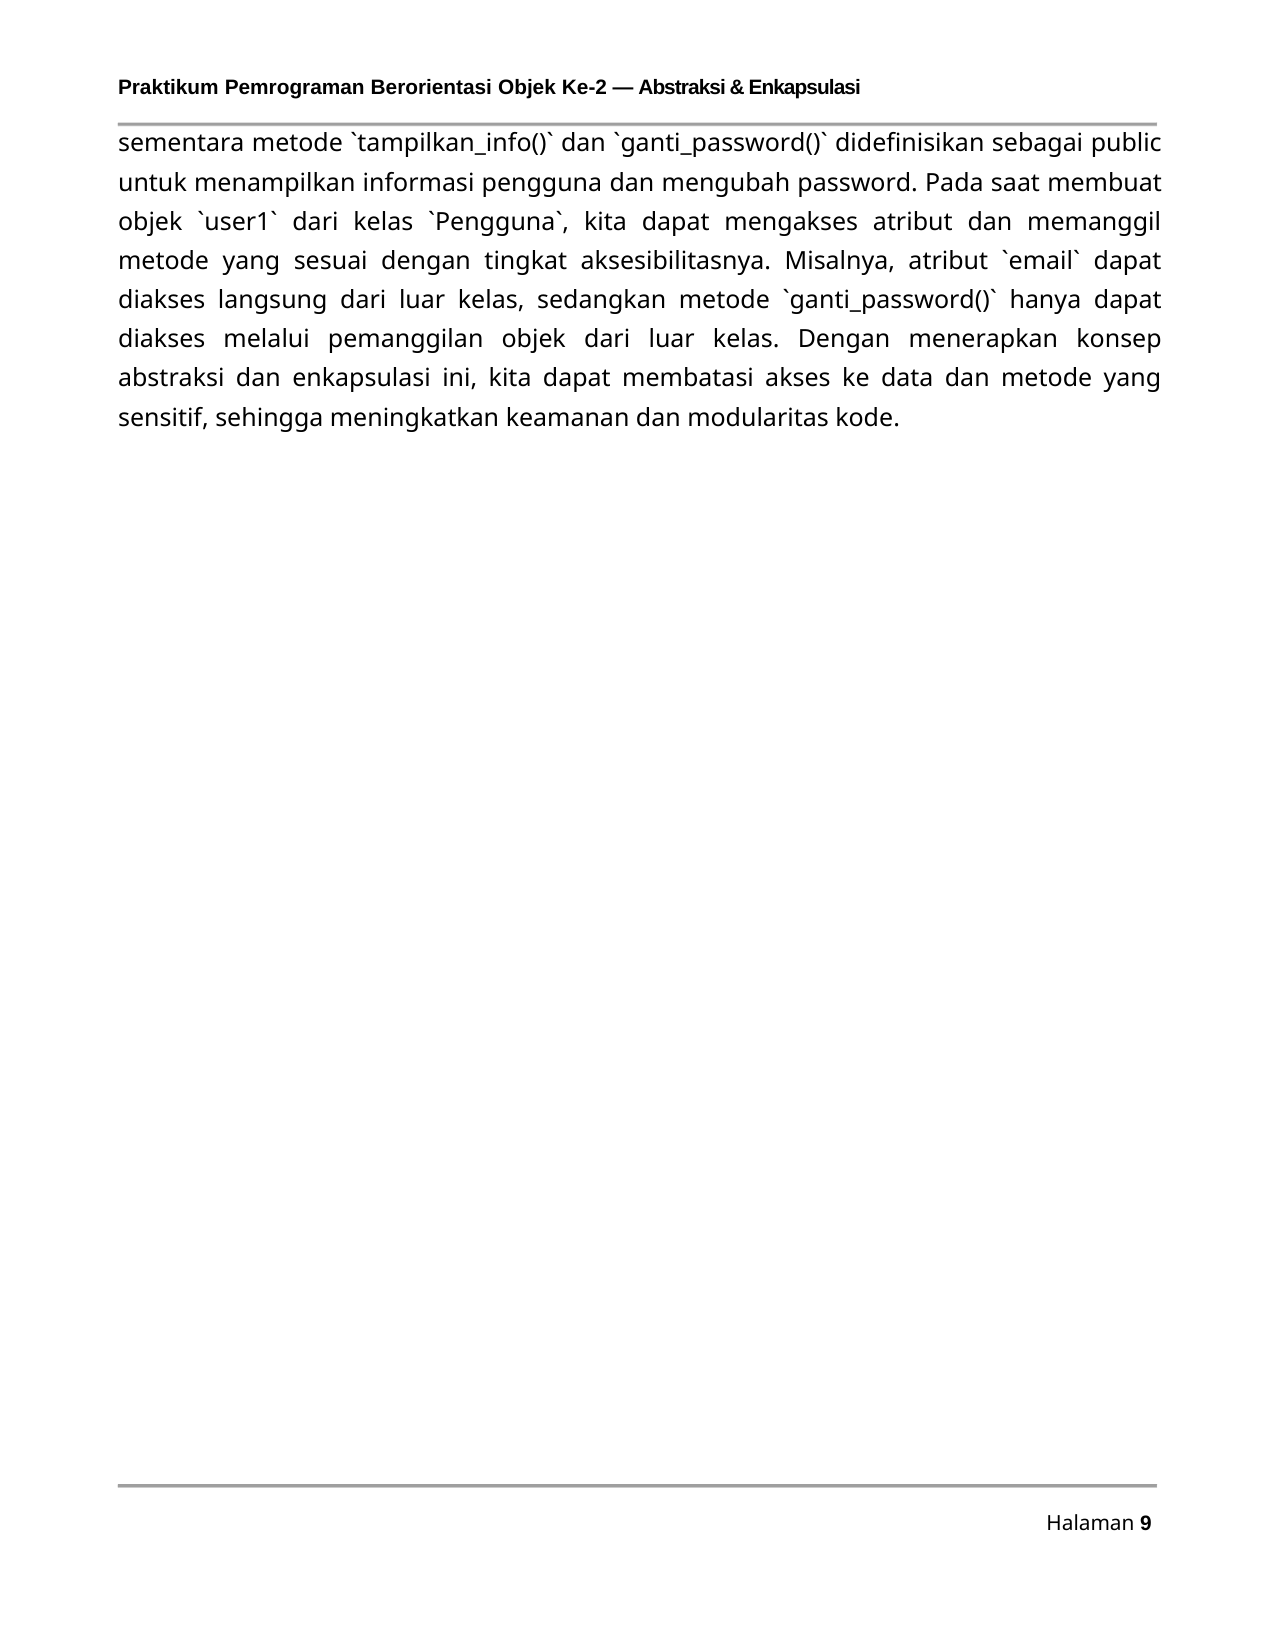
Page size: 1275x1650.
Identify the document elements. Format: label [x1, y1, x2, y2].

text [118, 125, 1163, 433]
